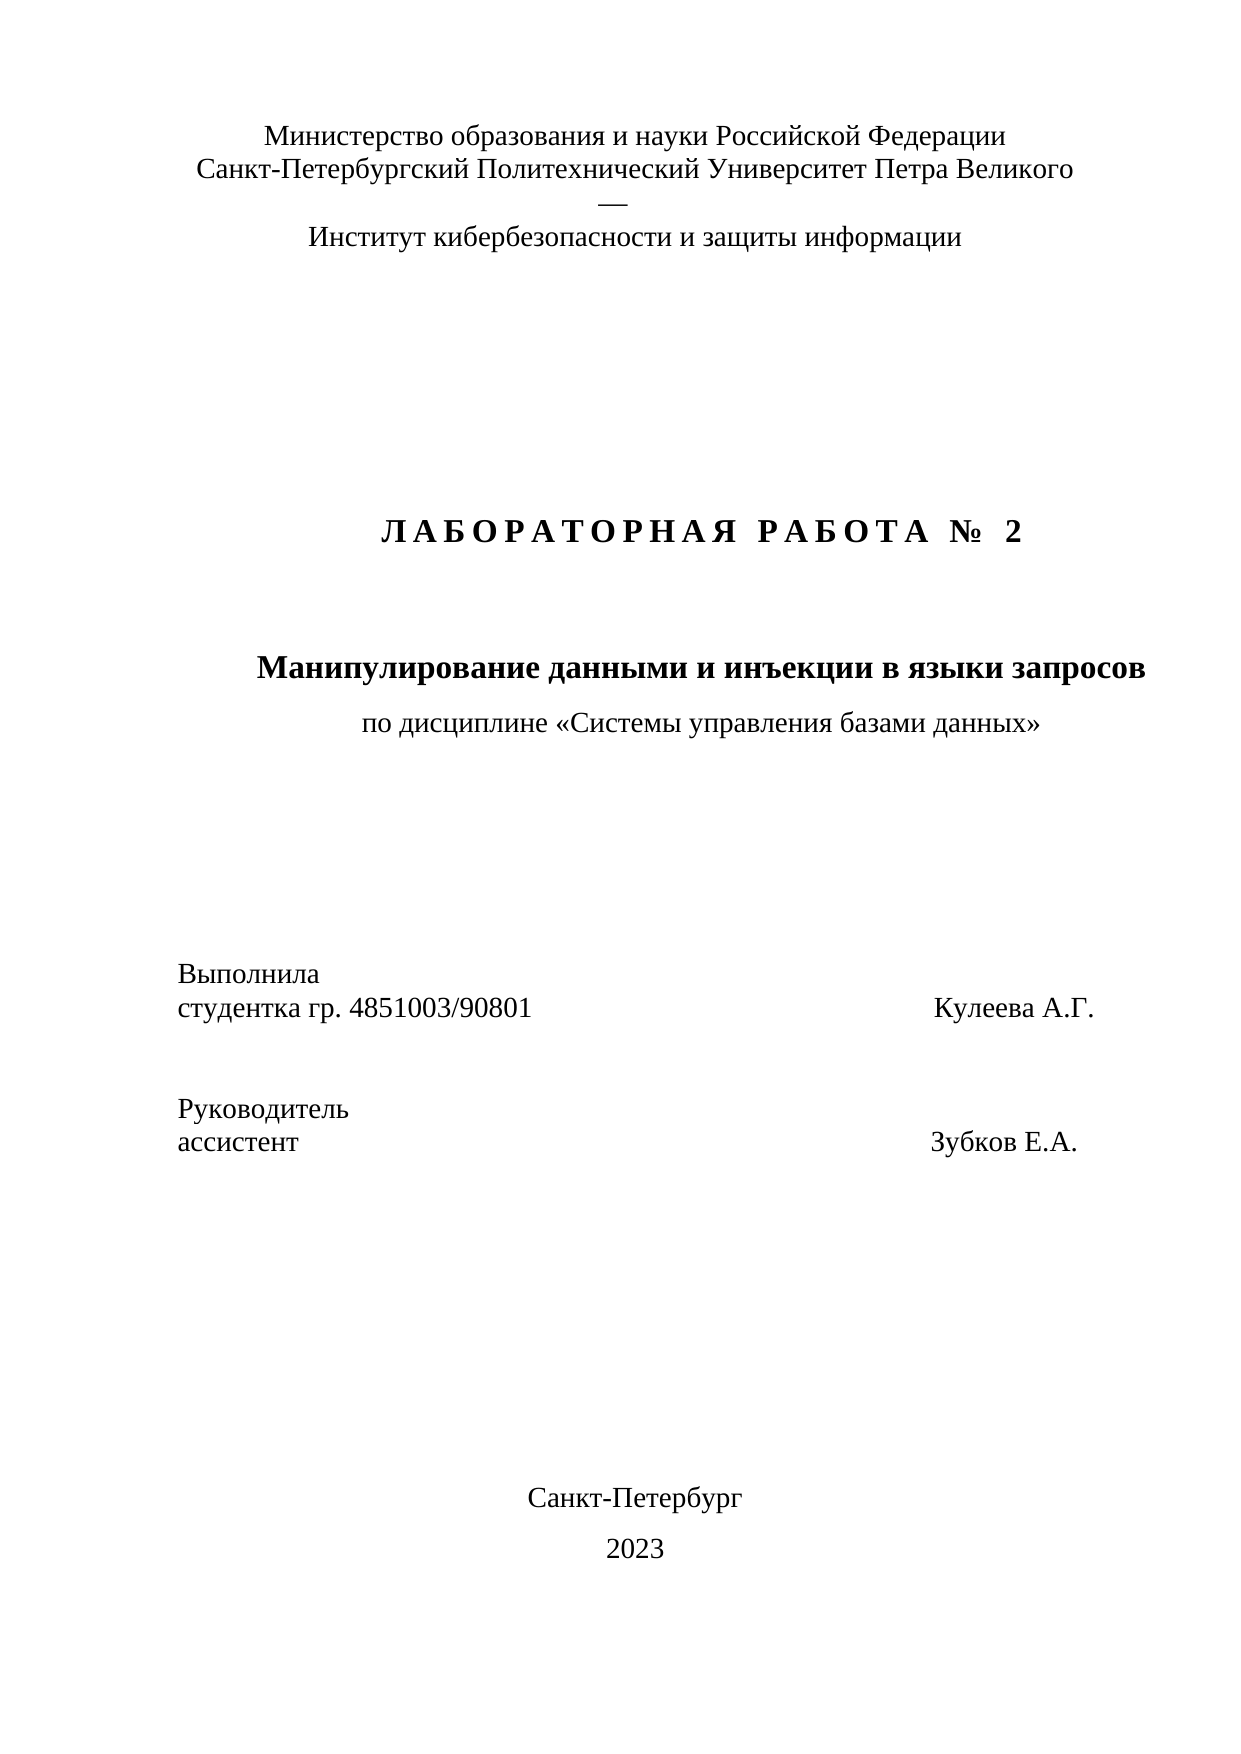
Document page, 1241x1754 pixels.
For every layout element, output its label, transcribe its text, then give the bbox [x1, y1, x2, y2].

text по дисциплине «Системы управления базами данных» [177, 705, 1152, 739]
text Манипулирование данными и инъекции в языки запросов [177, 648, 1152, 686]
list — [74, 185, 1152, 219]
list студентка гр. 4851003/90801 Кулеева А.Г. [177, 990, 1152, 1024]
list Выполнила [177, 957, 1152, 990]
list 2023 [118, 1531, 1152, 1564]
list Санкт-Петербург [118, 1481, 1152, 1514]
list Руководитель [177, 1091, 1152, 1124]
text ЛАБОРАТОРНАЯ РАБОТА № 2 [177, 511, 1152, 549]
list ассистент Зубков Е.А. [177, 1124, 1152, 1191]
list Министерство образования и науки Российской Федерации [118, 118, 1152, 152]
list Институт кибербезопасности и защиты информации [118, 219, 1152, 252]
list Санкт-Петербургский Политехнический Университет Петра Великого [118, 152, 1152, 185]
